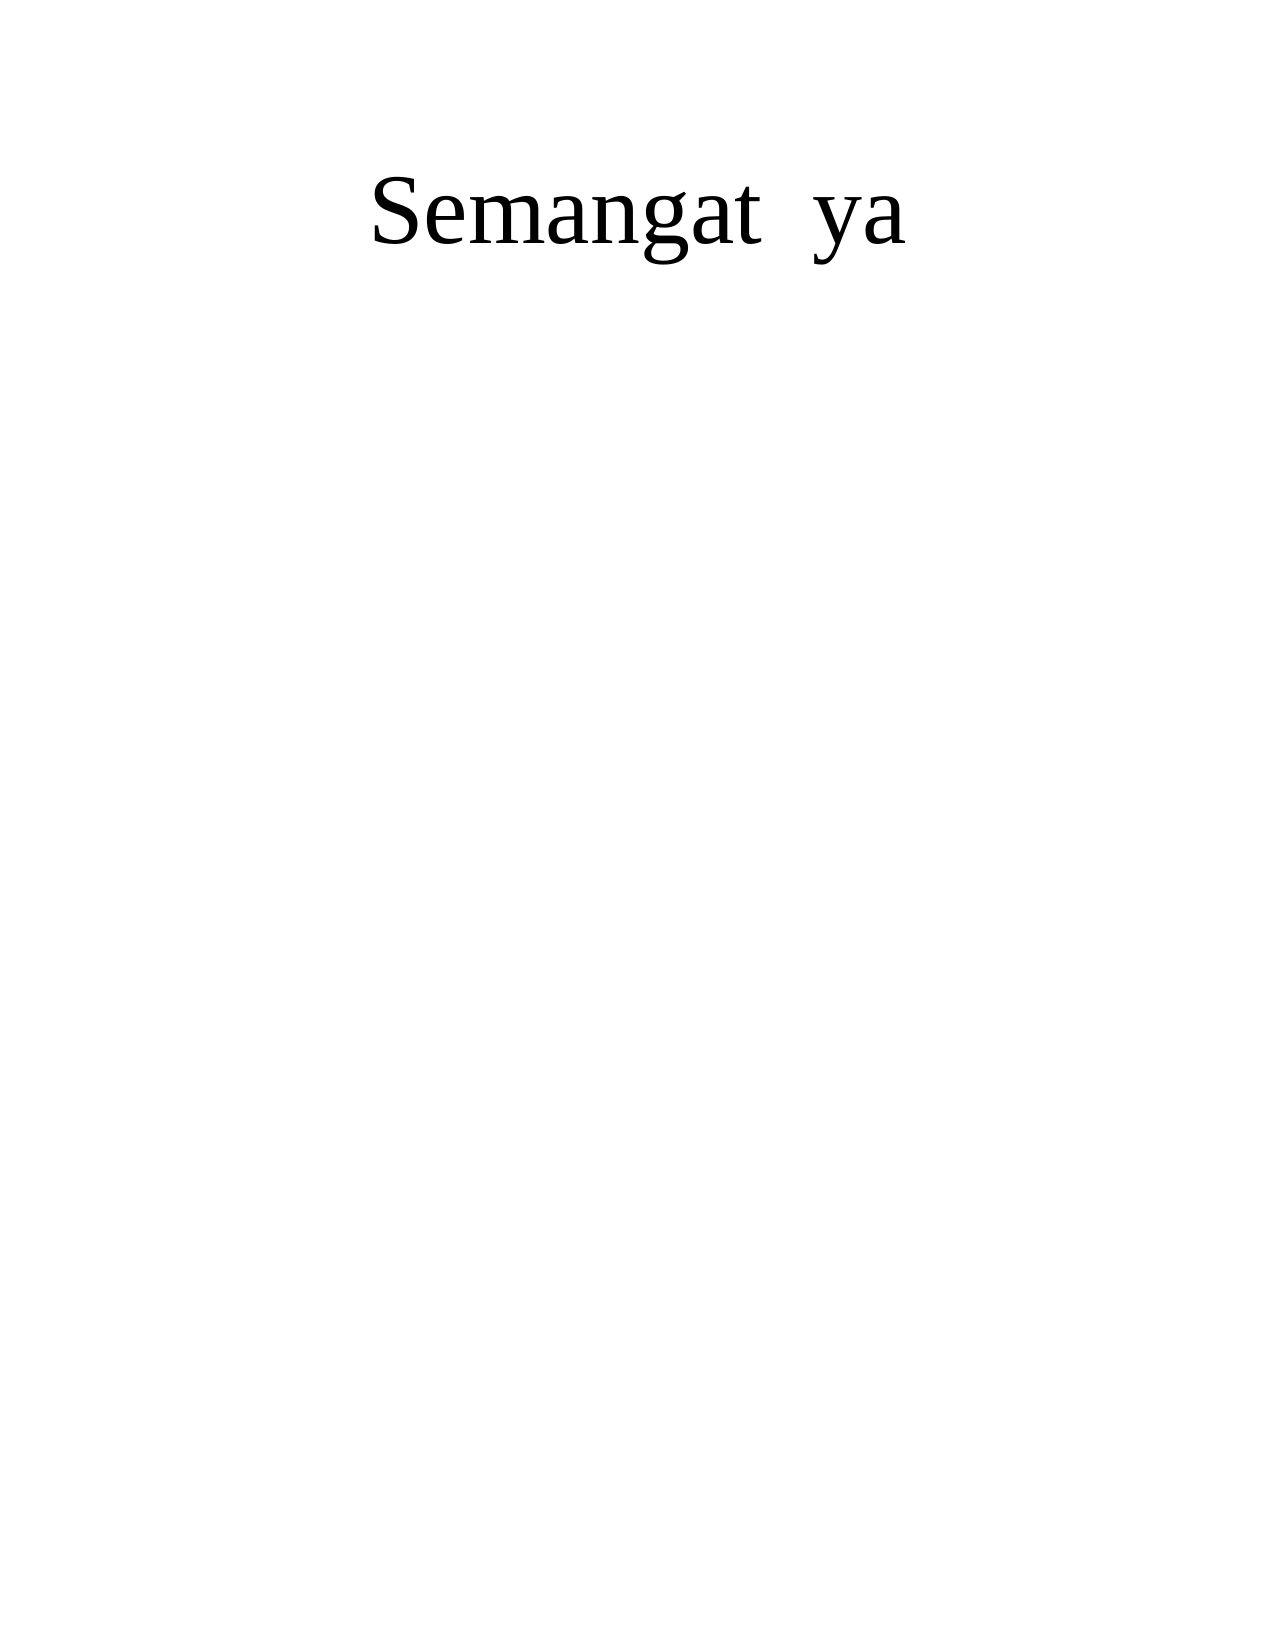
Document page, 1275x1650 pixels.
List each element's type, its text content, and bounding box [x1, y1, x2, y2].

text Semangat ya [150, 150, 1125, 265]
